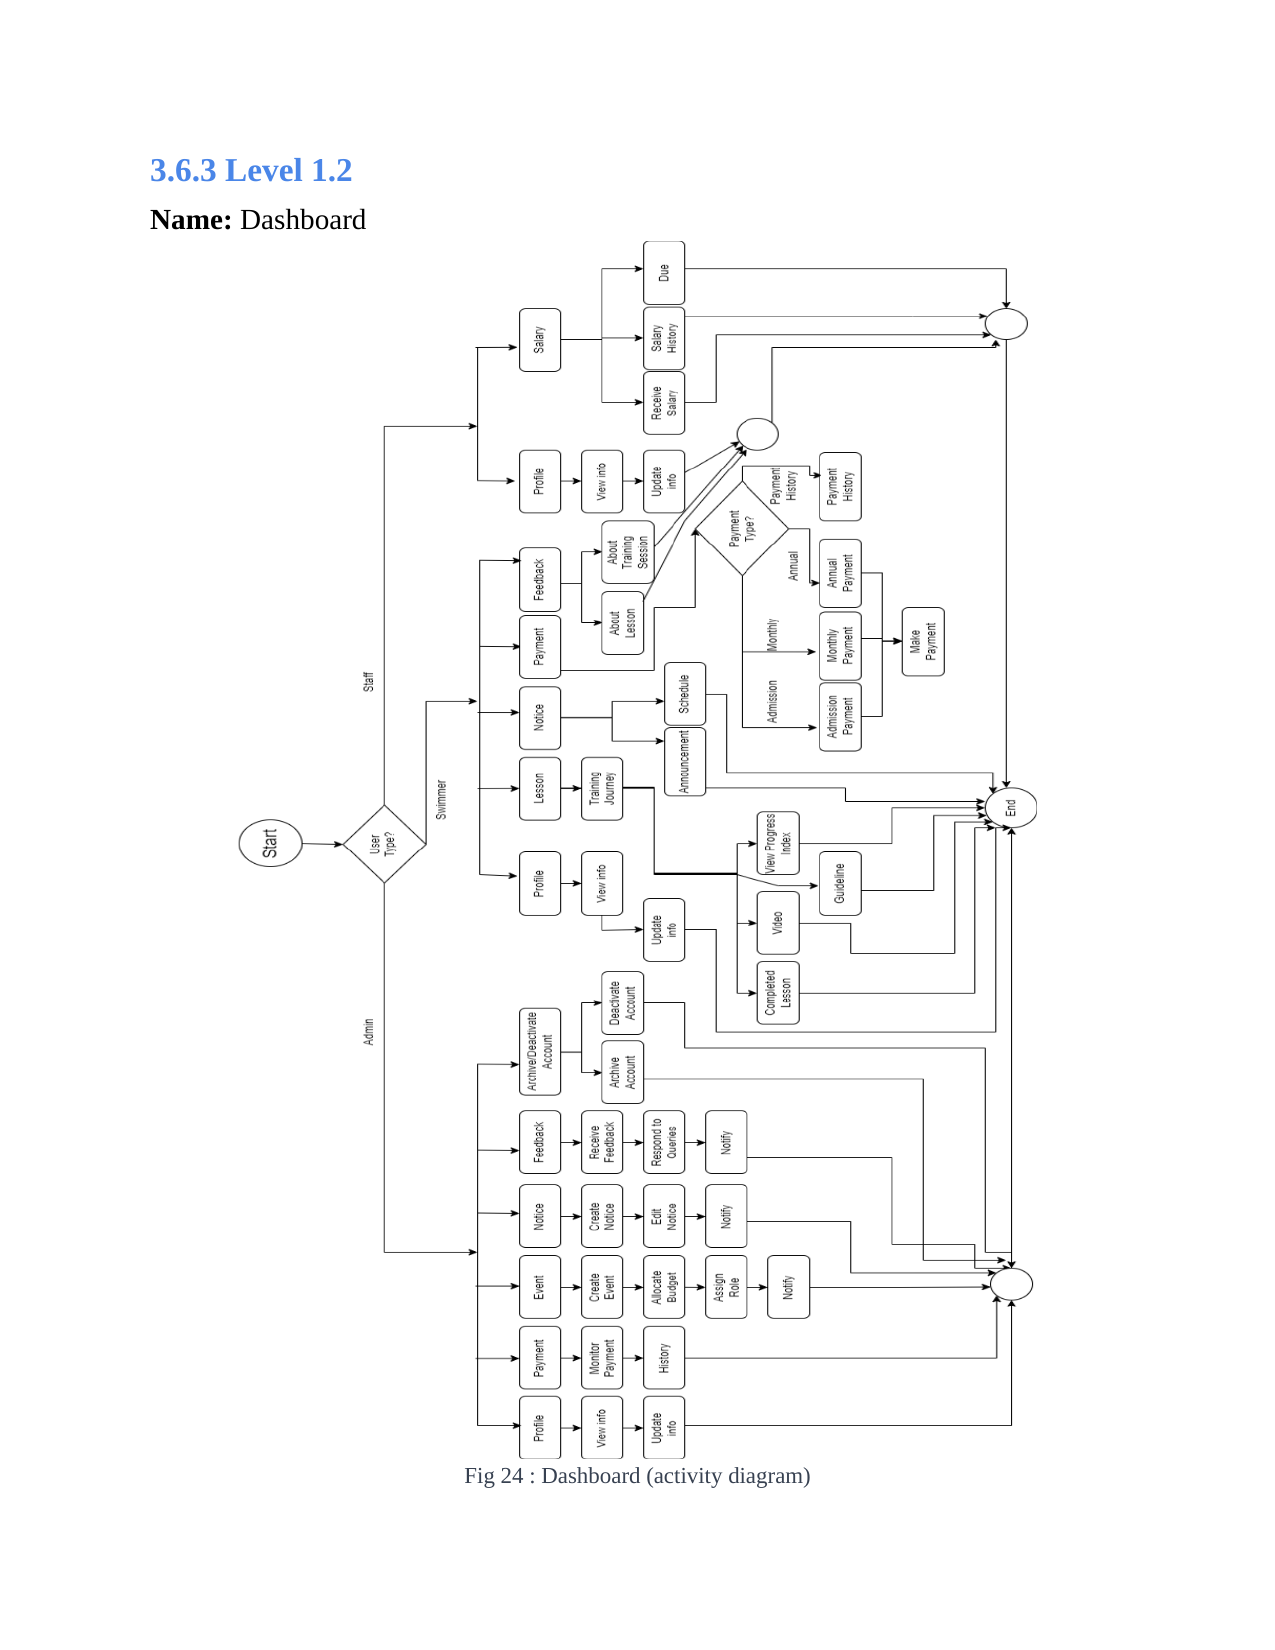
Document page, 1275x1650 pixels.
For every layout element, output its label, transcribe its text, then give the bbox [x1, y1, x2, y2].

subtitle 3.6.3 Level 1.2 [150, 150, 1125, 188]
text Name: Dashboard [150, 202, 1125, 236]
picture [239, 242, 1037, 1458]
text Fig 24 : Dashboard (activity diagram) [150, 1463, 1125, 1489]
